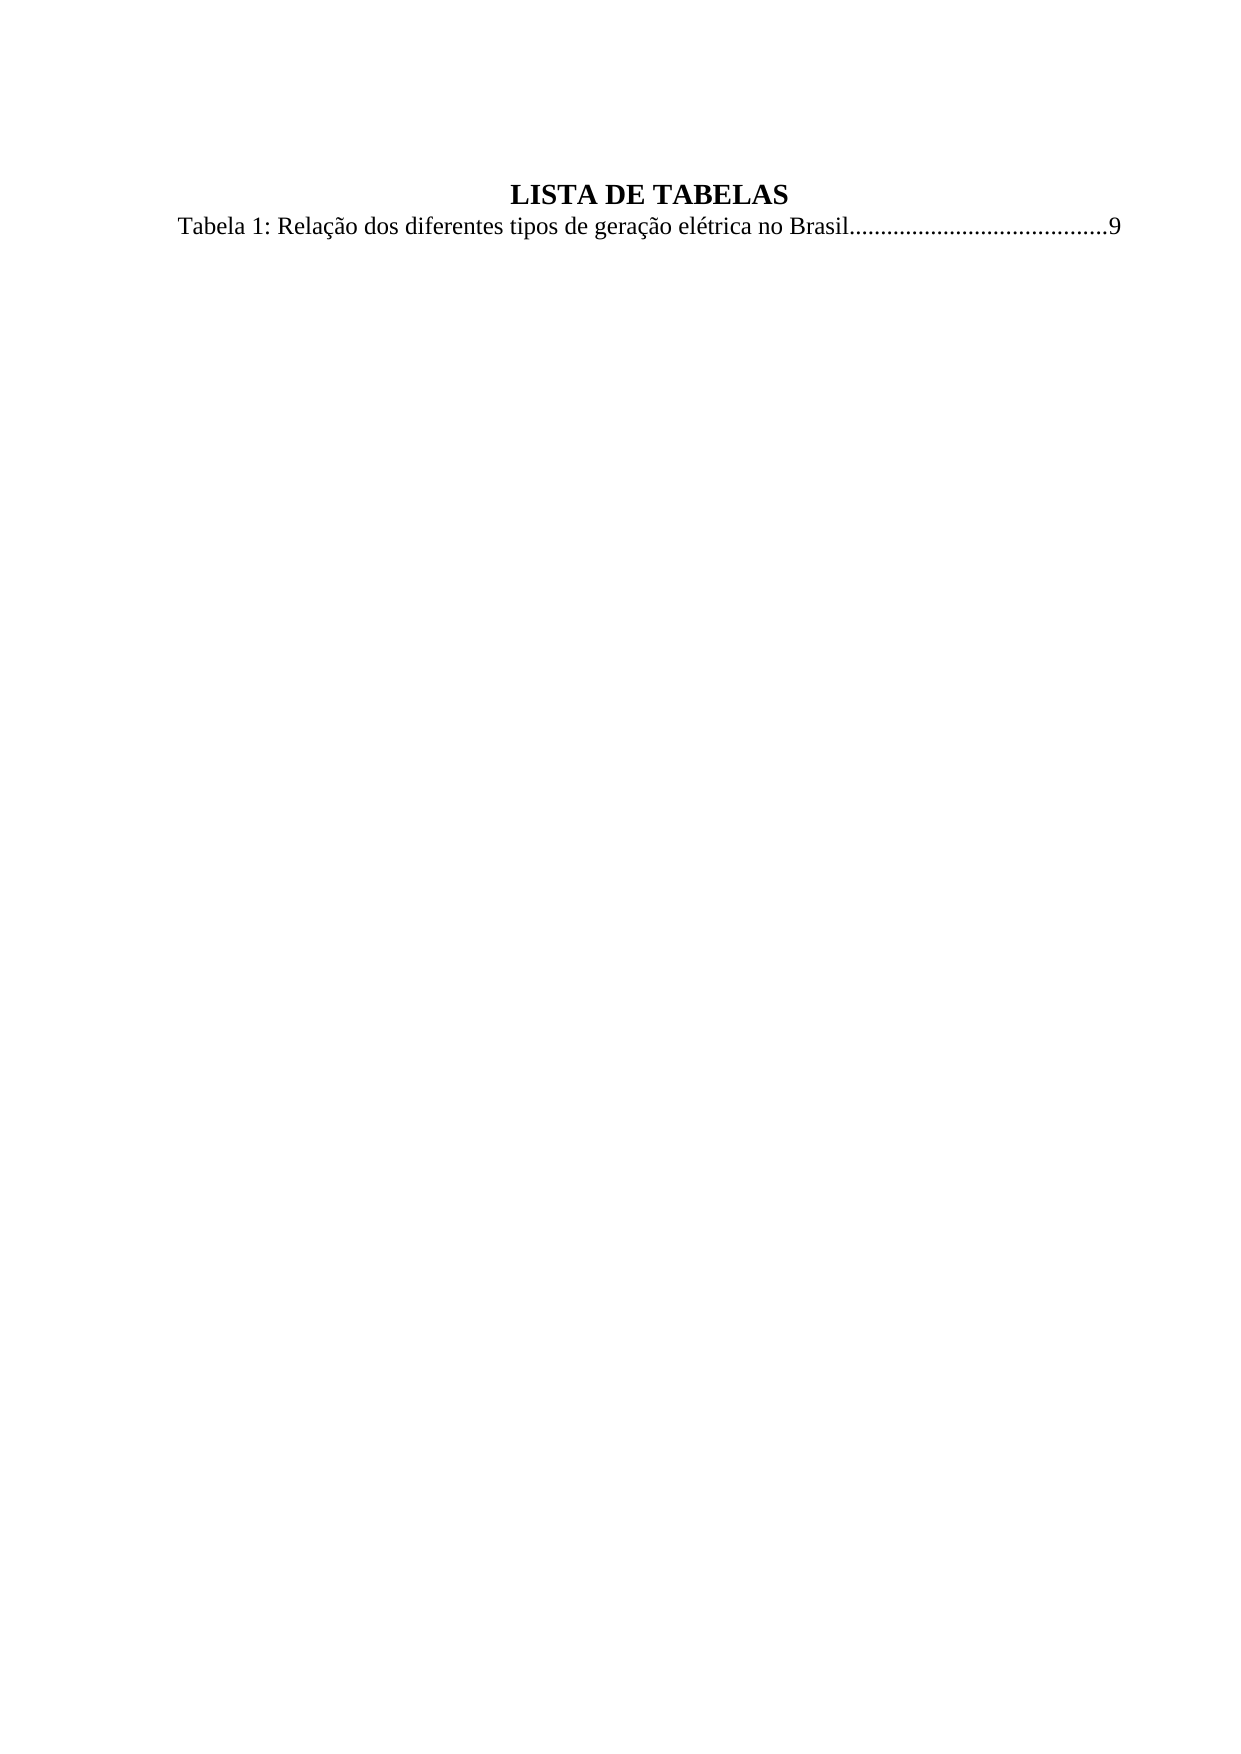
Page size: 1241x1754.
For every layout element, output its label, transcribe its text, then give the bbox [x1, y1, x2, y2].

text Tabela 1: Relação dos diferentes tipos de geração elétrica no Brasil. 9 [177, 211, 1122, 239]
text LISTA DE TABELAS [177, 177, 1122, 211]
